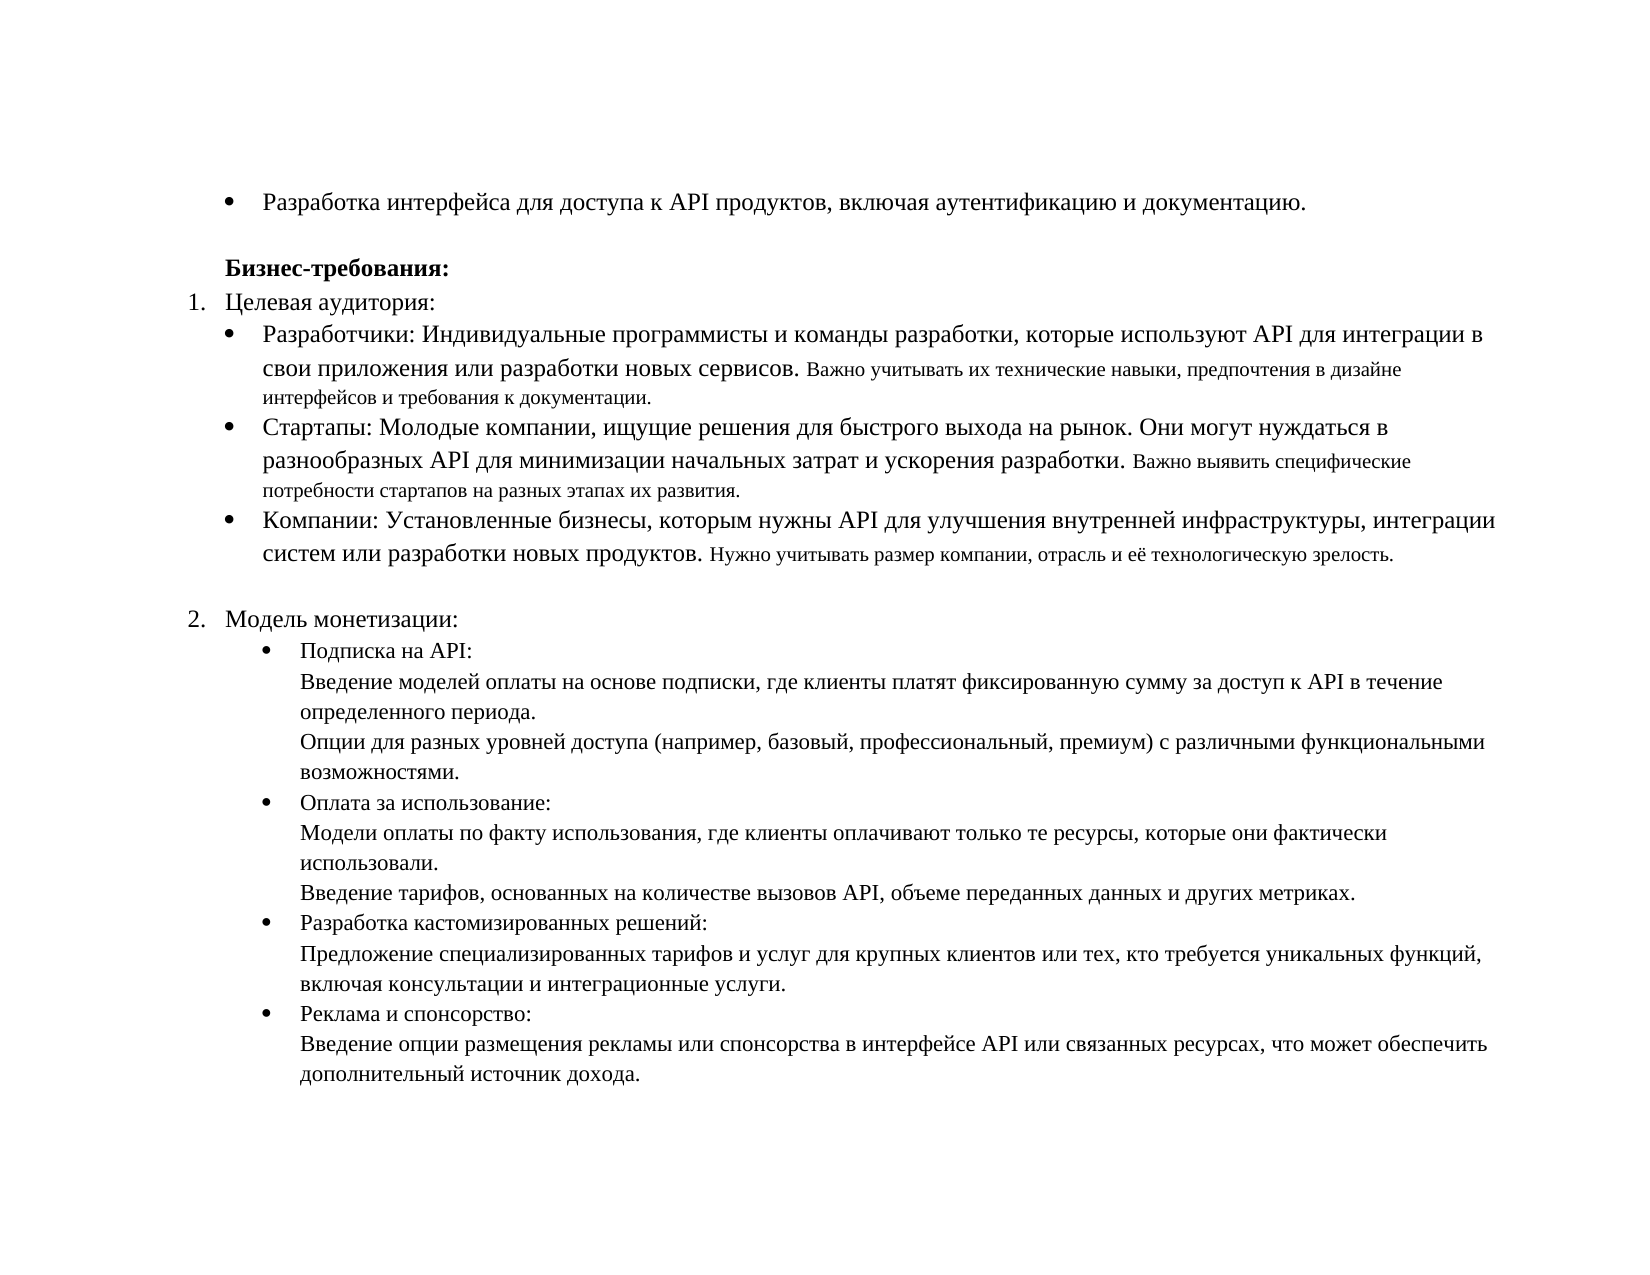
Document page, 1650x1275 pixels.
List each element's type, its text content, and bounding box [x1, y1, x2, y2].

list Бизнес-требования: [225, 253, 1500, 282]
list Стартапы: Молодые компании, ищущие решения для быстрого выхода на рынок. Они могут нуждаться в разнообразных API для минимизации начальных затрат и ускорения разработки. Важно выявить специфические потребности стартапов на разных этапах их развития. [225, 412, 1500, 502]
list Подписка на API: [262, 637, 1500, 664]
list Разработка кастомизированных решений: [262, 909, 1500, 936]
list Опции для разных уровней доступа (например, базовый, профессиональный, премиум) с различными функциональными возможностями. [300, 728, 1500, 785]
list Целевая аудитория: [187, 287, 1500, 315]
list Модель монетизации: [187, 604, 1500, 633]
list Разработка интерфейса для доступа к API продуктов, включая аутентификацию и документацию. [225, 187, 1500, 216]
list Модели оплаты по факту использования, где клиенты оплачивают только те ресурсы, которые они фактически использовали. [300, 819, 1500, 875]
list Реклама и спонсорство: [262, 1000, 1500, 1026]
list Введение тарифов, основанных на количестве вызовов API, объеме переданных данных и других метриках. [300, 879, 1500, 906]
list Оплата за использование: [262, 788, 1500, 815]
list Введение опции размещения рекламы или спонсорства в интерфейсе API или связанных ресурсах, что может обеспечить дополнительный источник дохода. [300, 1030, 1500, 1087]
list Компании: Установленные бизнесы, которым нужны API для улучшения внутренней инфраструктуры, интеграции систем или разработки новых продуктов. Нужно учитывать размер компании, отрасль и её технологическую зрелость. [225, 505, 1500, 567]
list Разработчики: Индивидуальные программисты и команды разработки, которые используют API для интеграции в свои приложения или разработки новых сервисов. Важно учитывать их технические навыки, предпочтения в дизайне интерфейсов и требования к документации. [225, 319, 1500, 409]
list Предложение специализированных тарифов и услуг для крупных клиентов или тех, кто требуется уникальных функций, включая консультации и интеграционные услуги. [300, 939, 1500, 996]
list Введение моделей оплаты на основе подписки, где клиенты платят фиксированную сумму за доступ к API в течение определенного периода. [300, 668, 1500, 724]
